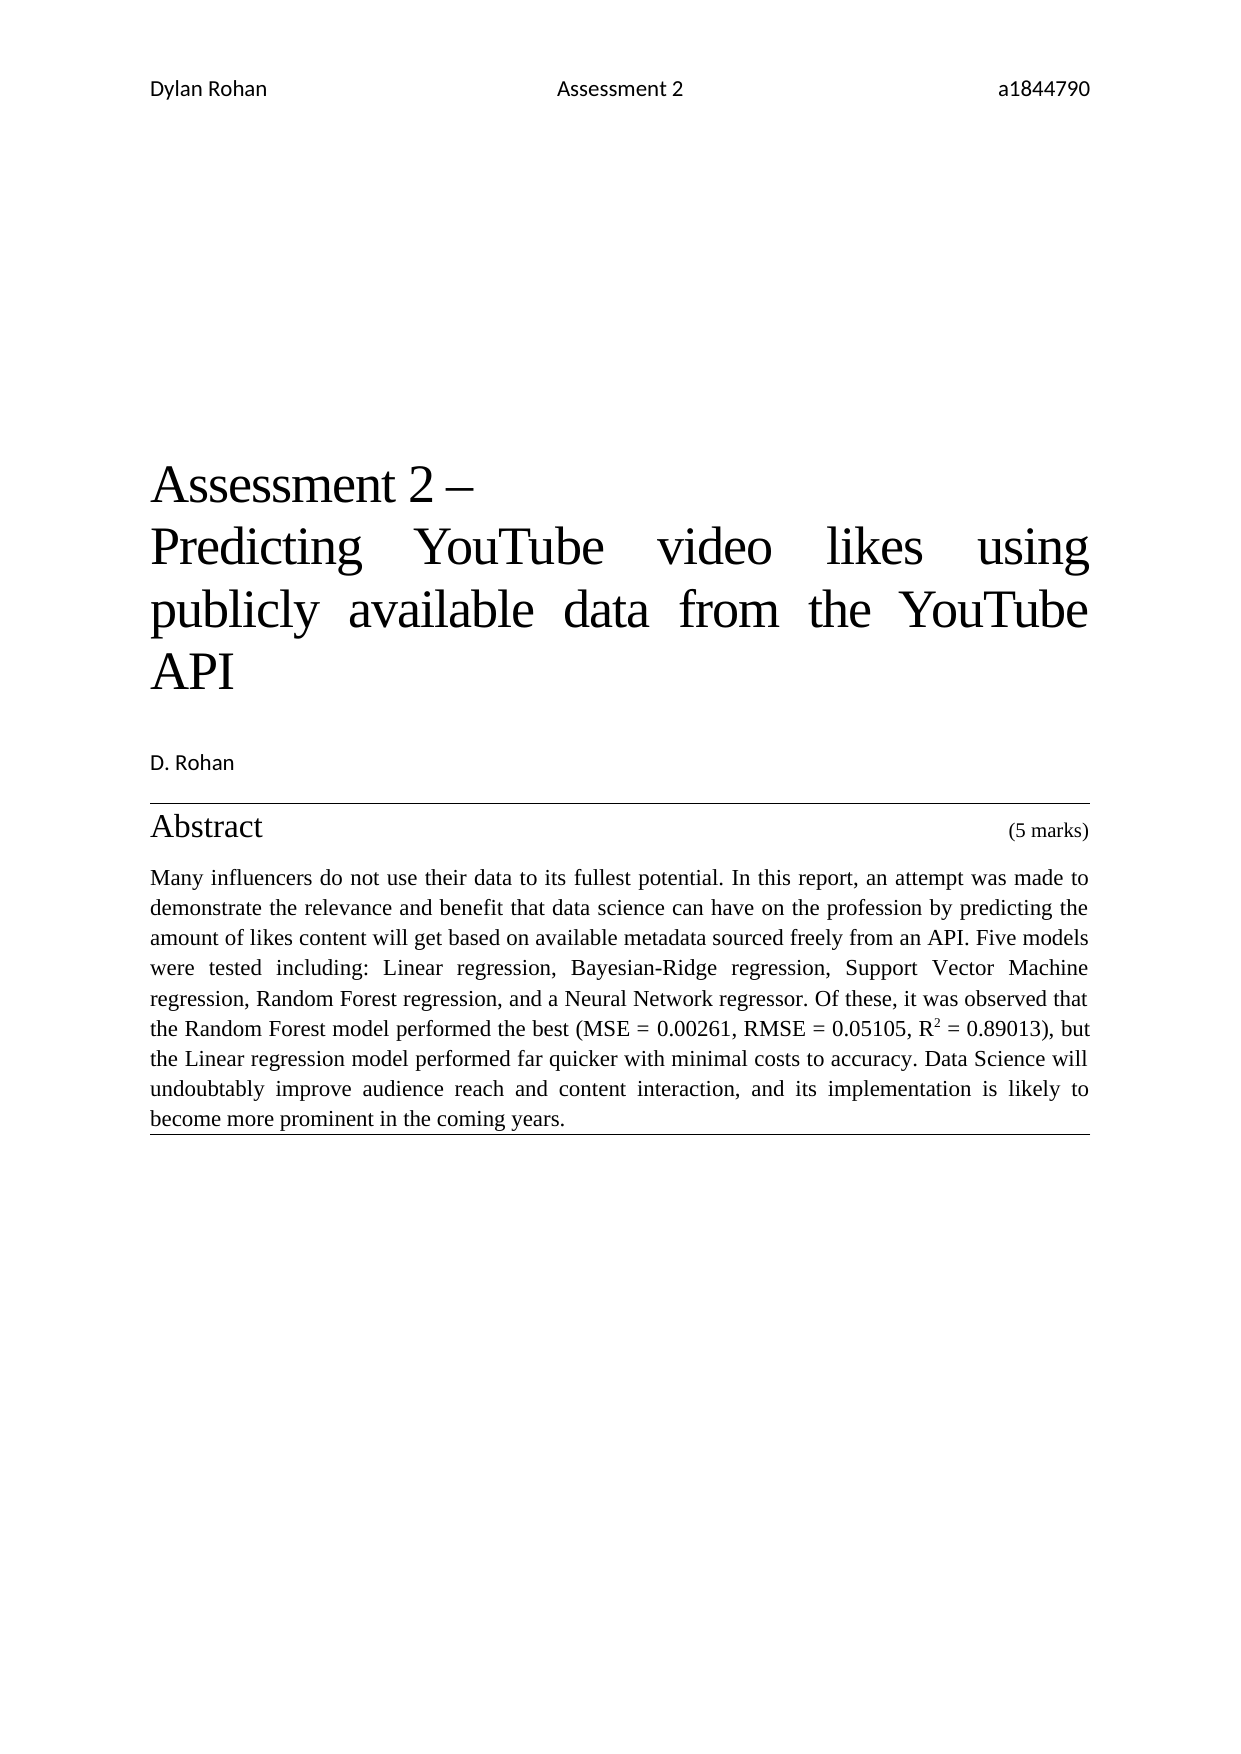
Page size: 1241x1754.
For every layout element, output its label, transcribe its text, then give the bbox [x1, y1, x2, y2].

text D. Rohan [150, 748, 1090, 776]
title Assessment 2 – [150, 452, 1090, 514]
subtitle Abstract (5 marks) [150, 804, 1090, 844]
title Predicting YouTube video likes using publicly available data from the YouTube API [150, 514, 1090, 701]
text Many influencers do not use their data to its fullest potential. In this report, an attempt was made to demonstrate the relevance and benefit that data science can have on the profession by predicting the amount of likes content will get based on available metadata sourced freely from an API. Five models were tested including: Linear regression, Bayesian-Ridge regression, Support Vector Machine regression, Random Forest regression, and a Neural Network regressor. Of these, it was observed that the Random Forest model performed the best (MSE = 0.00261, RMSE = 0.05105, R2 = 0.89013), but the Linear regression model performed far quicker with minimal costs to accuracy. Data Science will undoubtably improve audience reach and content interaction, and its implementation is likely to become more prominent in the coming years. [150, 864, 1090, 1134]
